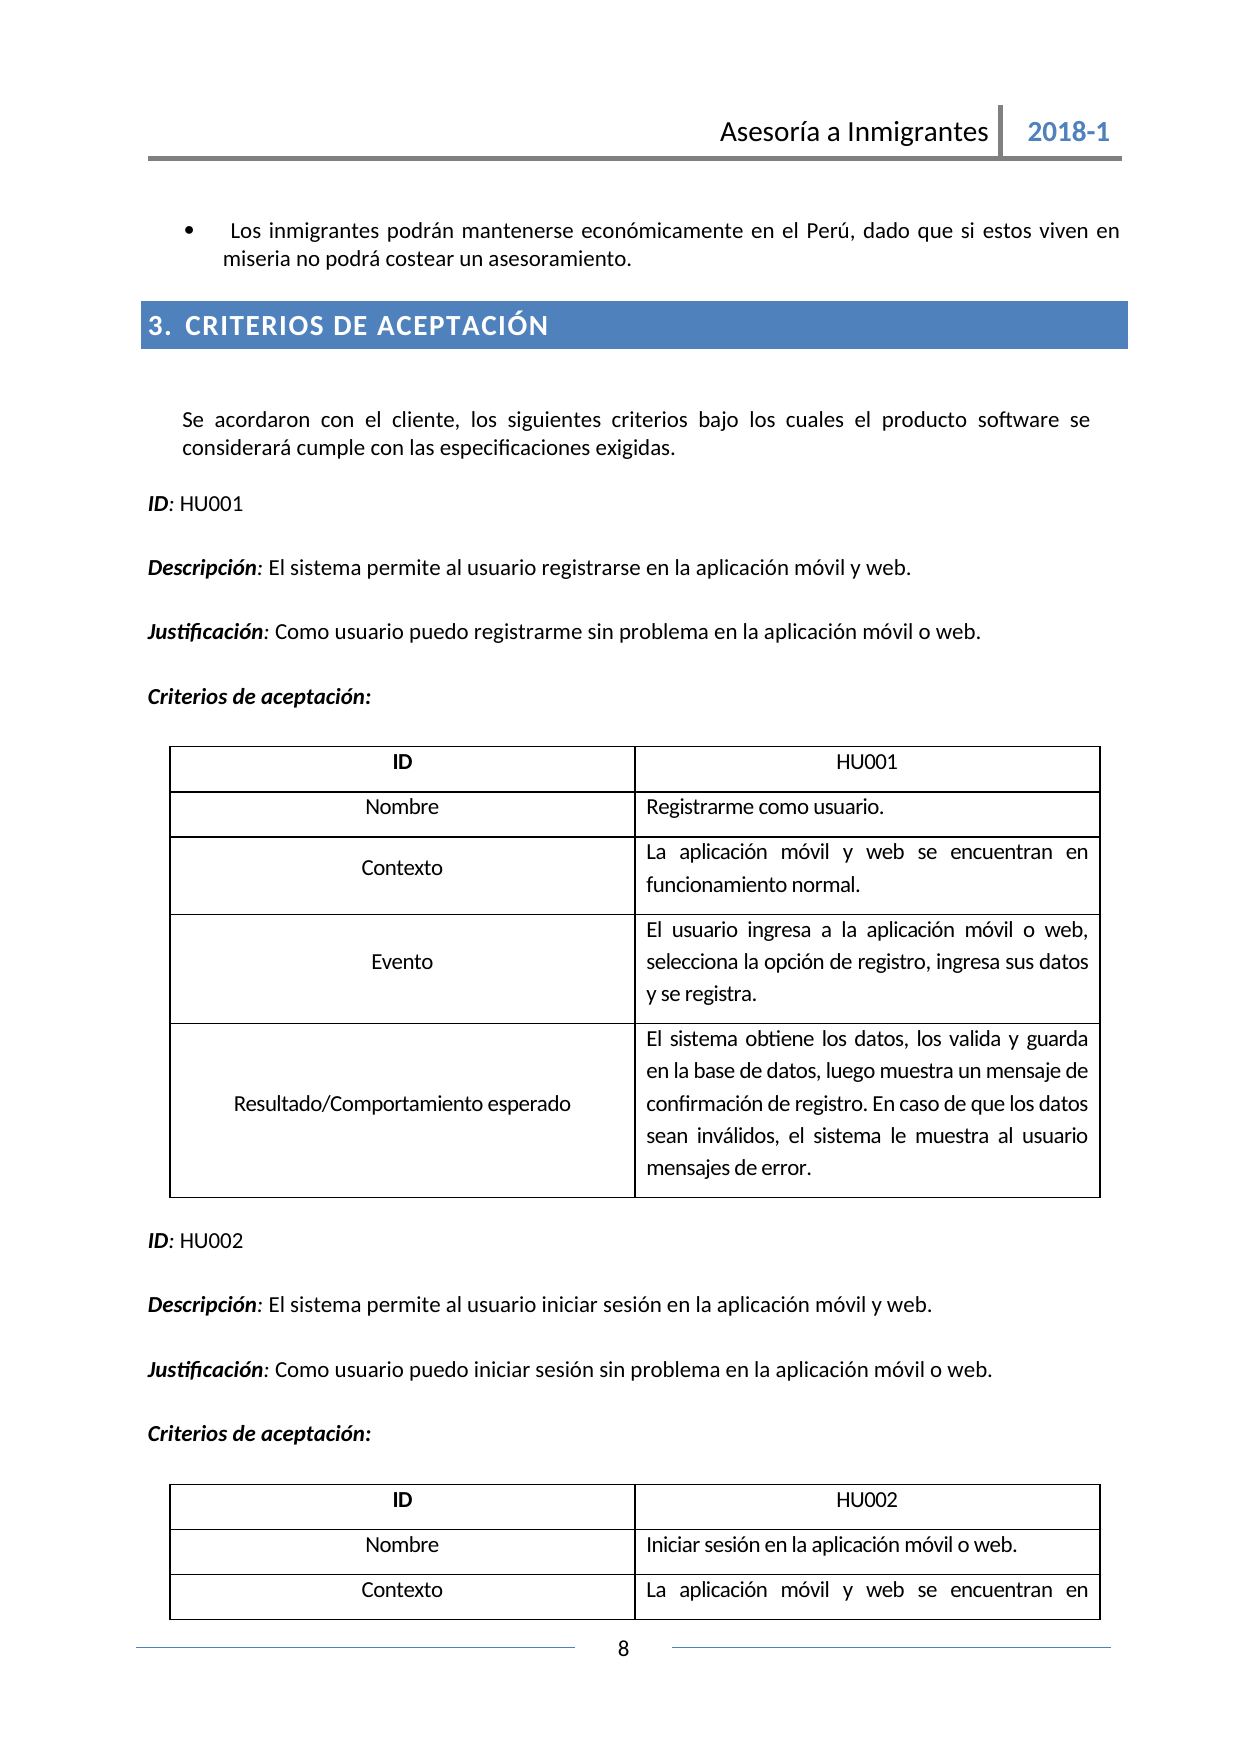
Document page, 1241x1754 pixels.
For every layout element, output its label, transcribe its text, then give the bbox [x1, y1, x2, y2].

table_cell Resultado/Comportamiento esperado [171, 1024, 634, 1197]
text ID: HU002 [148, 1226, 1122, 1254]
table_cell Contexto [171, 1575, 634, 1619]
table_cell Nombre [171, 793, 634, 836]
text Se acordaron con el cliente, los siguientes criterios bajo los cuales el producto software se considerará cumple con las especificaciones exigidas. [182, 405, 1092, 461]
text Criterios de aceptación: [148, 1419, 1122, 1447]
text Justificación: Como usuario puedo iniciar sesión sin problema en la aplicación móvil o web. [148, 1355, 1122, 1383]
table_header HU002 [636, 1485, 1099, 1529]
text Descripción: El sistema permite al usuario iniciar sesión en la aplicación móvil y web. [148, 1291, 1122, 1318]
subtitle CRITERIOS DE ACEPTACIÓN [148, 307, 1122, 342]
table_cell Contexto [171, 838, 634, 914]
list Los inmigrantes podrán mantenerse económicamente en el Perú, dado que si estos viven en miseria no podrá costear un asesoramiento. [185, 216, 1122, 272]
table_cell El usuario ingresa a la aplicación móvil o web, selecciona la opción de registro, ingresa sus datos y se registra. [636, 915, 1099, 1023]
table_cell El sistema obtiene los datos, los valida y guarda en la base de datos, luego muestra un mensaje de confirmación de registro. En caso de que los datos sean inválidos, el sistema le muestra al usuario mensajes de error. [636, 1024, 1099, 1197]
table_header HU001 [636, 747, 1099, 791]
table_cell Nombre [171, 1530, 634, 1574]
table_cell Evento [171, 915, 634, 1023]
text Justificación: Como usuario puedo registrarme sin problema en la aplicación móvil o web. [148, 617, 1122, 646]
table_cell Registrarme como usuario. [636, 793, 1099, 836]
table_cell La aplicación móvil y web se encuentran en funcionamiento normal. [636, 838, 1099, 914]
text Criterios de aceptación: [148, 682, 1122, 710]
text Descripción: El sistema permite al usuario registrarse en la aplicación móvil y web. [148, 553, 1122, 581]
table_header ID [171, 1485, 634, 1529]
table_header ID [171, 747, 634, 791]
text ID: HU001 [148, 489, 1122, 517]
table_cell Iniciar sesión en la aplicación móvil o web. [636, 1530, 1099, 1574]
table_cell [636, 1575, 1099, 1619]
